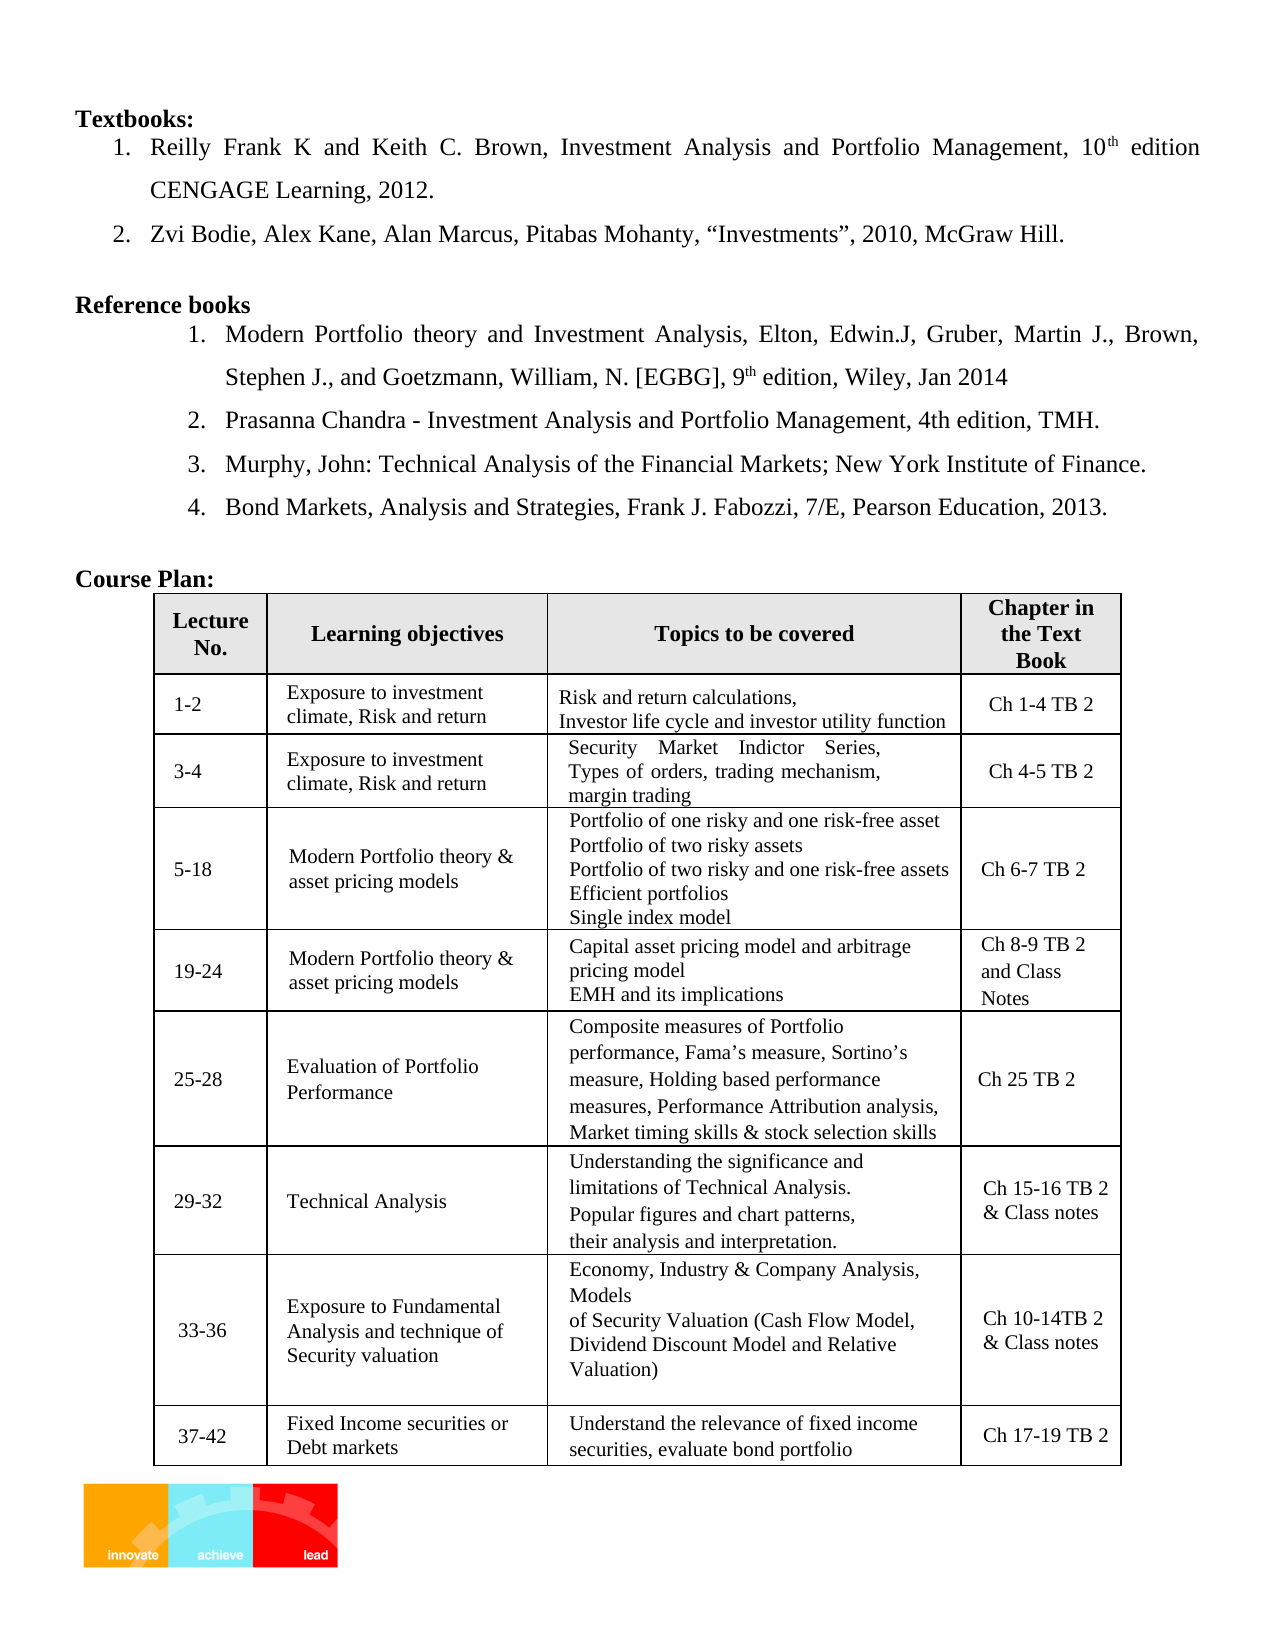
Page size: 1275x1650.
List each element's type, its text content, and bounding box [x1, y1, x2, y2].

list Zvi Bodie, Alex Kane, Alan Marcus, Pitabas Mohanty, “Investments”, 2010, McGraw Hill. [112, 219, 1200, 247]
table_cell 29-32 [155, 1147, 266, 1253]
list Prasanna Chandra - Investment Analysis and Portfolio Management, 4th edition, TMH. [187, 406, 1200, 434]
list Modern Portfolio theory and Investment Analysis, Elton, Edwin.J, Gruber, Martin J., Brown, Stephen J., and Goetzmann, William, N. [EGBG], 9th edition, Wiley, Jan 2014 [187, 319, 1200, 391]
table_cell Security Market Indictor Series, Types of orders, trading mechanism, margin trading [548, 735, 960, 807]
table_cell Portfolio of one risky and one risk-free asset Portfolio of two risky assets Portfolio of two risky and one risk-free assets Efficient portfolios Single index model [548, 808, 960, 929]
table_cell Ch 1-4 TB 2 [962, 675, 1120, 733]
table_cell 25-28 [155, 1012, 266, 1145]
table_cell Exposure to investment climate, Risk and return [268, 675, 547, 733]
table_cell Exposure to Fundamental Analysis and technique of Security valuation [268, 1255, 547, 1404]
list Reilly Frank K and Keith C. Brown, Investment Analysis and Portfolio Management, 10th edition CENGAGE Learning, 2012. [112, 132, 1200, 204]
list Bond Markets, Analysis and Strategies, Frank J. Fabozzi, 7/E, Pearson Education, 2013. [187, 492, 1200, 521]
table_cell Exposure to investment climate, Risk and return [268, 735, 547, 807]
table_cell Ch 25 TB 2 [962, 1012, 1120, 1145]
table_cell Ch 4-5 TB 2 [962, 735, 1120, 807]
table_header Learning objectives [268, 594, 547, 673]
table_header Topics to be covered [548, 594, 960, 673]
table_cell Ch 8-9 TB 2 and Class Notes [962, 930, 1120, 1010]
table_cell Ch 10-14TB 2 & Class notes [962, 1255, 1120, 1404]
picture [75, 1476, 346, 1575]
table_cell Economy, Industry & Company Analysis, Models of Security Valuation (Cash Flow Model, Dividend Discount Model and Relative Valuation) [548, 1255, 960, 1404]
table_cell Technical Analysis [268, 1147, 547, 1253]
table_cell Understanding the significance and limitations of Technical Analysis. Popular figures and chart patterns, their analysis and interpretation. [548, 1147, 960, 1253]
list Murphy, John: Technical Analysis of the Financial Markets; New York Institute of Finance. [187, 449, 1200, 477]
table_cell Composite measures of Portfolio performance, Fama’s measure, Sortino’s measure, Holding based performance measures, Performance Attribution analysis, Market timing skills & stock selection skills [548, 1012, 960, 1145]
table_cell 19-24 [155, 930, 266, 1010]
table_cell 5-18 [155, 808, 266, 929]
table_cell 33-36 [155, 1255, 266, 1404]
table_cell Ch 6-7 TB 2 [962, 808, 1120, 929]
table_header Chapter in the Text Book [962, 594, 1120, 673]
table_cell Fixed Income securities or Debt markets [268, 1406, 547, 1464]
table_cell Capital asset pricing model and arbitrage pricing model EMH and its implications [548, 930, 960, 1010]
table_cell Risk and return calculations, Investor life cycle and investor utility function [548, 675, 960, 733]
table_cell Ch 17-19 TB 2 [962, 1406, 1120, 1464]
table_cell 1-2 [155, 675, 266, 733]
table_header Lecture No. [155, 594, 266, 673]
text Course Plan: [75, 564, 1200, 592]
table_cell Evaluation of Portfolio Performance [268, 1012, 547, 1145]
table_cell Modern Portfolio theory & asset pricing models [268, 930, 547, 1010]
table_cell 37-42 [155, 1406, 266, 1464]
table_cell Ch 15-16 TB 2 & Class notes [962, 1147, 1120, 1253]
table_cell Modern Portfolio theory & asset pricing models [268, 808, 547, 929]
table_cell 3-4 [155, 735, 266, 807]
text Textbooks: [75, 104, 1200, 132]
text Reference books [75, 291, 1200, 319]
table_cell Understand the relevance of fixed income securities, evaluate bond portfolio management strategies [548, 1406, 960, 1464]
